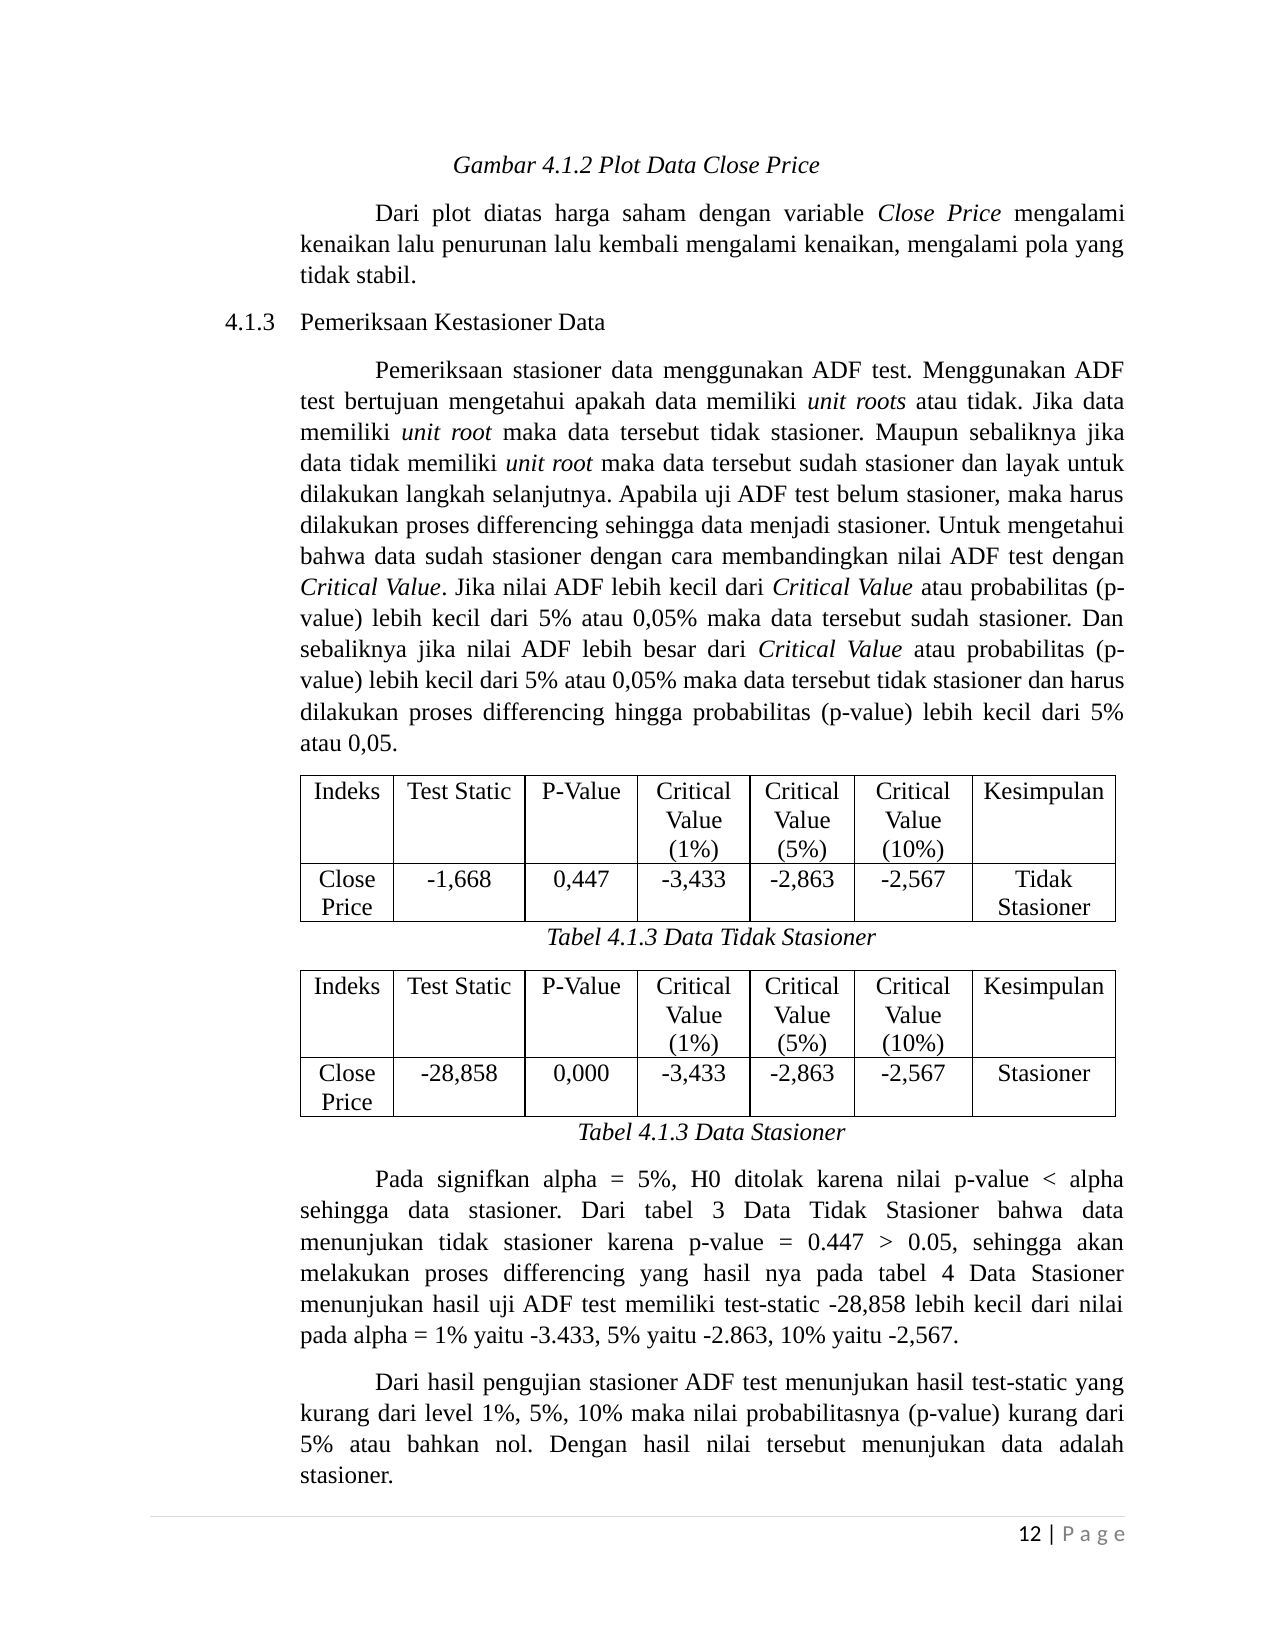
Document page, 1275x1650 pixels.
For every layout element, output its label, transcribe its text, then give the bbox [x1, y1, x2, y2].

table_header Kesimpulan [973, 776, 1115, 863]
table_header Indeks [301, 776, 393, 863]
table_header Critical Value (10%) [855, 776, 972, 863]
table_cell -2,863 [751, 1058, 854, 1116]
table_cell -2,567 [855, 864, 972, 921]
table_cell Stasioner [973, 1058, 1115, 1116]
text Pemeriksaan stasioner data menggunakan ADF test. Menggunakan ADF test bertujuan mengetahui apakah data memiliki unit roots atau tidak. Jika data memiliki unit root maka data tersebut tidak stasioner. Maupun sebaliknya jika data tidak memiliki unit root maka data tersebut sudah stasioner dan layak untuk dilakukan langkah selanjutnya. Apabila uji ADF test belum stasioner, maka harus dilakukan proses differencing sehingga data menjadi stasioner. Untuk mengetahui bahwa data sudah stasioner dengan cara membandingkan nilai ADF test dengan Critical Value. Jika nilai ADF lebih kecil dari Critical Value atau probabilitas (p-value) lebih kecil dari 5% atau 0,05% maka data tersebut sudah stasioner. Dan sebaliknya jika nilai ADF lebih besar dari Critical Value atau probabilitas (p-value) lebih kecil dari 5% atau 0,05% maka data tersebut tidak stasioner dan harus dilakukan proses differencing hingga probabilitas (p-value) lebih kecil dari 5% atau 0,05. [300, 355, 1125, 756]
table_header Test Static [394, 776, 524, 863]
table_cell 0,447 [526, 864, 637, 921]
text Tabel 4.1.3 Data Stasioner [225, 1117, 1125, 1146]
text Dari plot diatas harga saham dengan variable Close Price mengalami kenaikan lalu penurunan lalu kembali mengalami kenaikan, mengalami pola yang tidak stabil. [300, 198, 1125, 288]
table_header Critical Value (1%) [638, 971, 749, 1057]
text Dari hasil pengujian stasioner ADF test menunjukan hasil test-static yang kurang dari level 1%, 5%, 10% maka nilai probabilitasnya (p-value) kurang dari 5% atau bahkan nol. Dengan hasil nilai tersebut menunjukan data adalah stasioner. [300, 1367, 1125, 1489]
table_cell Close Price [301, 864, 393, 921]
table_cell -3,433 [638, 1058, 749, 1116]
text Gambar 4.1.2 Plot Data Close Price [150, 150, 1125, 179]
table_header Indeks [301, 971, 393, 1057]
table_header Kesimpulan [973, 971, 1115, 1057]
text Pada signifkan alpha = 5%, H0 ditolak karena nilai p-value < alpha sehingga data stasioner. Dari tabel 3 Data Tidak Stasioner bahwa data menunjukan tidak stasioner karena p-value = 0.447 > 0.05, sehingga akan melakukan proses differencing yang hasil nya pada tabel 4 Data Stasioner menunjukan hasil uji ADF test memiliki test-static -28,858 lebih kecil dari nilai pada alpha = 1% yaitu -3.433, 5% yaitu -2.863, 10% yaitu -2,567. [300, 1164, 1125, 1348]
table_cell Tidak Stasioner [973, 864, 1115, 921]
list Pemeriksaan Kestasioner Data [225, 307, 1125, 336]
table_cell -28,858 [394, 1058, 524, 1116]
table_header Critical Value (1%) [638, 776, 749, 863]
table_cell -3,433 [638, 864, 749, 921]
table_header P-Value [526, 776, 637, 863]
table_header Critical Value (10%) [855, 971, 972, 1057]
table_header Test Static [394, 971, 524, 1057]
table_cell -1,668 [394, 864, 524, 921]
table_cell Close Price [301, 1058, 393, 1116]
table_header Critical Value (5%) [751, 971, 854, 1057]
table_header P-Value [526, 971, 637, 1057]
text Tabel 4.1.3 Data Tidak Stasioner [150, 922, 1125, 951]
table_cell -2,863 [751, 864, 854, 921]
table_cell 0,000 [526, 1058, 637, 1116]
table_header Critical Value (5%) [751, 776, 854, 863]
table_cell -2,567 [855, 1058, 972, 1116]
